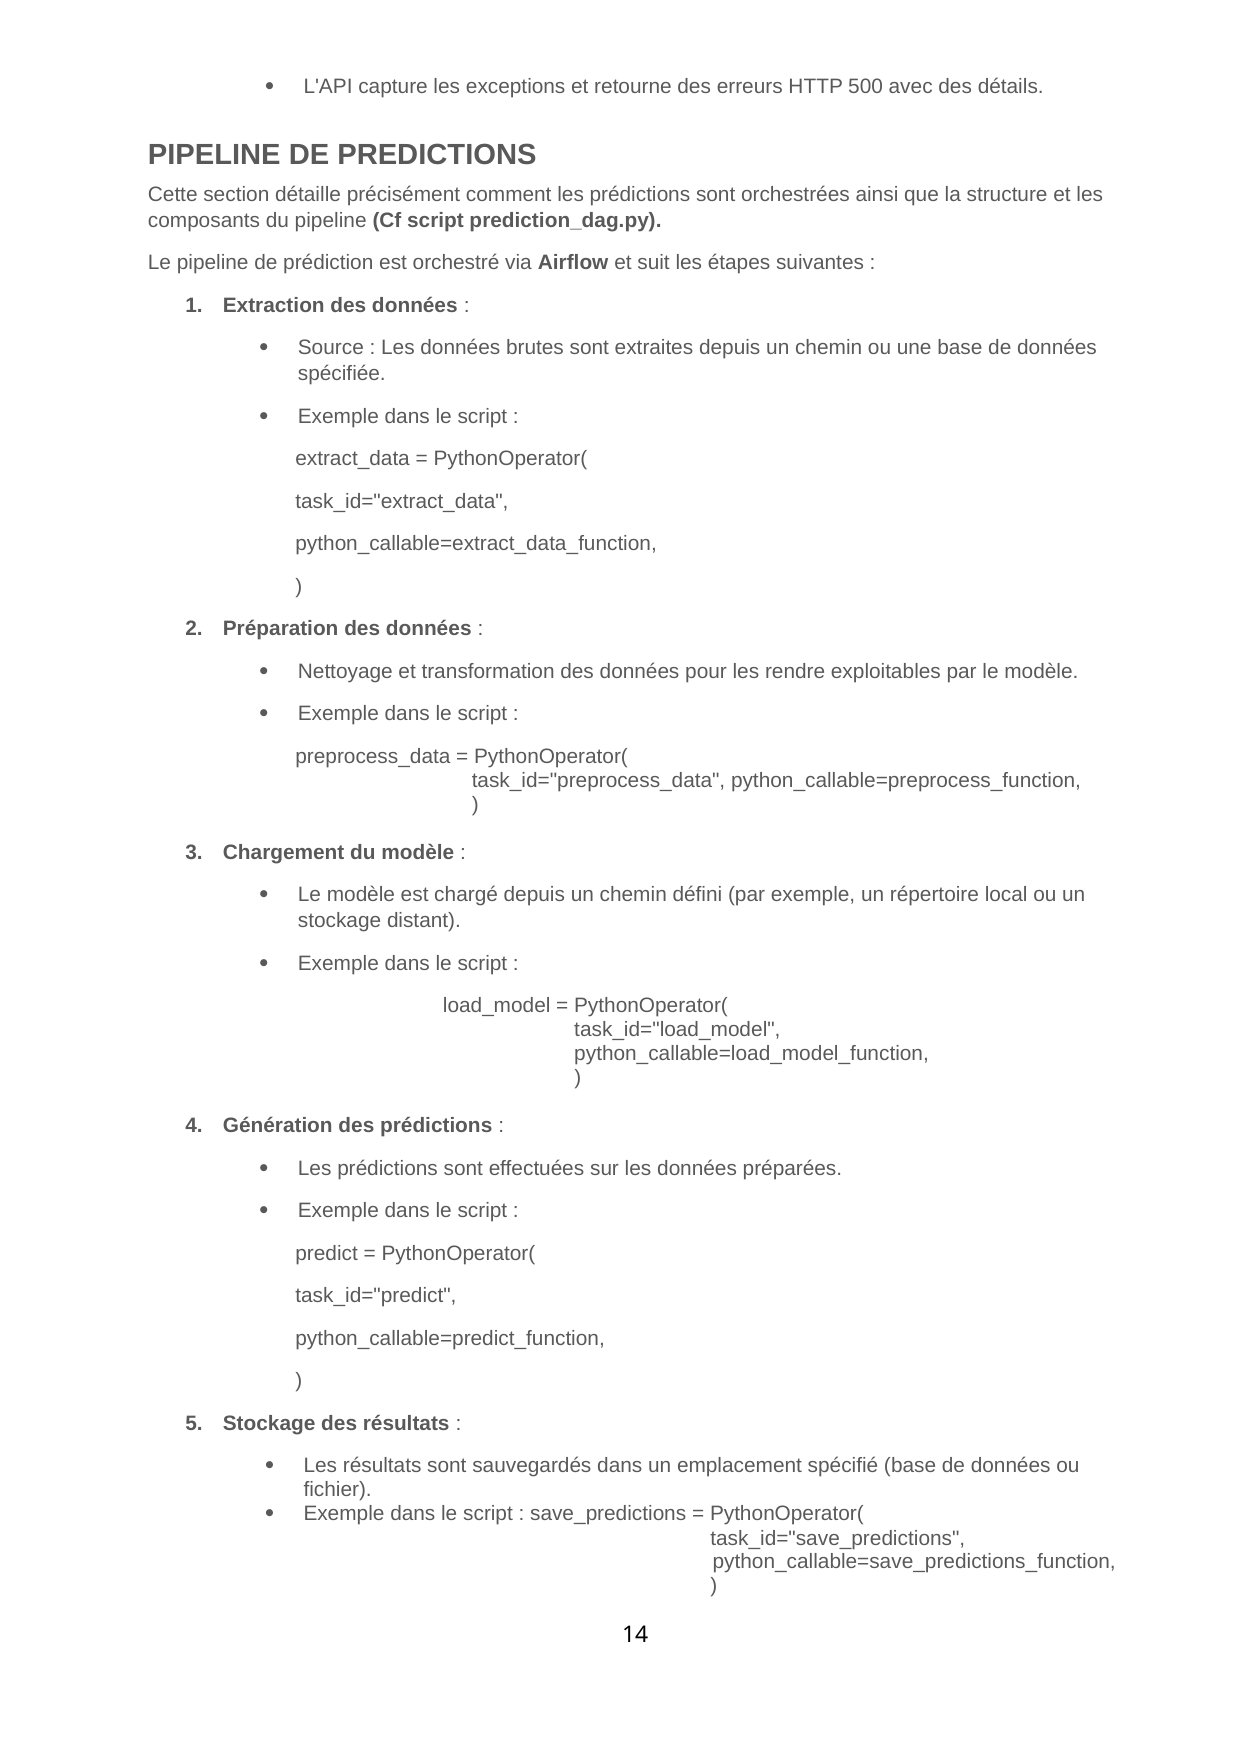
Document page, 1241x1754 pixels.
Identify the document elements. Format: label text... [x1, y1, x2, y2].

text Cette section détaille précisément comment les prédictions sont orchestrées ainsi que la structure et les composants du pipeline (Cf script prediction_dag.py). [148, 182, 1122, 232]
list Source : Les données brutes sont extraites depuis un chemin ou une base de données spécifiée. [260, 335, 1122, 385]
list Extraction des données : [185, 293, 1122, 317]
list Exemple dans le script : save_predictions = PythonOperator( [266, 1501, 1122, 1525]
text extract_data = PythonOperator( [223, 446, 1122, 470]
list Exemple dans le script : [260, 701, 1122, 725]
list Stockage des résultats : [185, 1411, 1122, 1435]
list L'API capture les exceptions et retourne des erreurs HTTP 500 avec des détails. [266, 74, 1122, 98]
list Exemple dans le script : [260, 1198, 1122, 1222]
text python_callable=save_predictions_function, [148, 1549, 1122, 1573]
text predict = PythonOperator( [223, 1241, 1122, 1265]
text python_callable=predict_function, [223, 1326, 1122, 1350]
text task_id="extract_data", [223, 489, 1122, 513]
text Le pipeline de prédiction est orchestré via Airflow et suit les étapes suivantes : [148, 250, 1122, 274]
text ) [223, 574, 1122, 598]
text task_id="save_predictions", [148, 1525, 1122, 1549]
list Les prédictions sont effectuées sur les données préparées. [260, 1156, 1122, 1179]
list Exemple dans le script : [260, 403, 1122, 428]
text python_callable=load_model_function, [148, 1041, 1122, 1065]
text load_model = PythonOperator( [443, 993, 1122, 1017]
text python_callable=extract_data_function, [223, 531, 1122, 555]
list Préparation des données : [185, 616, 1122, 640]
text task_id="load_model", [148, 1017, 1122, 1041]
text task_id="predict", [223, 1283, 1122, 1307]
list Les résultats sont sauvegardés dans un emplacement spécifié (base de données ou fichier). [266, 1453, 1122, 1501]
list Chargement du modèle : [185, 840, 1122, 864]
list Exemple dans le script : [260, 951, 1122, 975]
list Génération des prédictions : [185, 1113, 1122, 1137]
list Nettoyage et transformation des données pour les rendre exploitables par le modèle. [260, 659, 1122, 683]
text preprocess_data = PythonOperator( [221, 744, 1122, 768]
text ) [148, 1065, 1122, 1089]
text ) [443, 792, 1122, 816]
list Le modèle est chargé depuis un chemin défini (par exemple, un répertoire local ou un stockage distant). [260, 882, 1122, 932]
text task_id="preprocess_data", python_callable=preprocess_function, [369, 768, 1122, 792]
text ) [223, 1368, 1122, 1392]
text ) [664, 1573, 1122, 1597]
subtitle PIPELINE DE PREDICTIONS [148, 137, 1122, 171]
